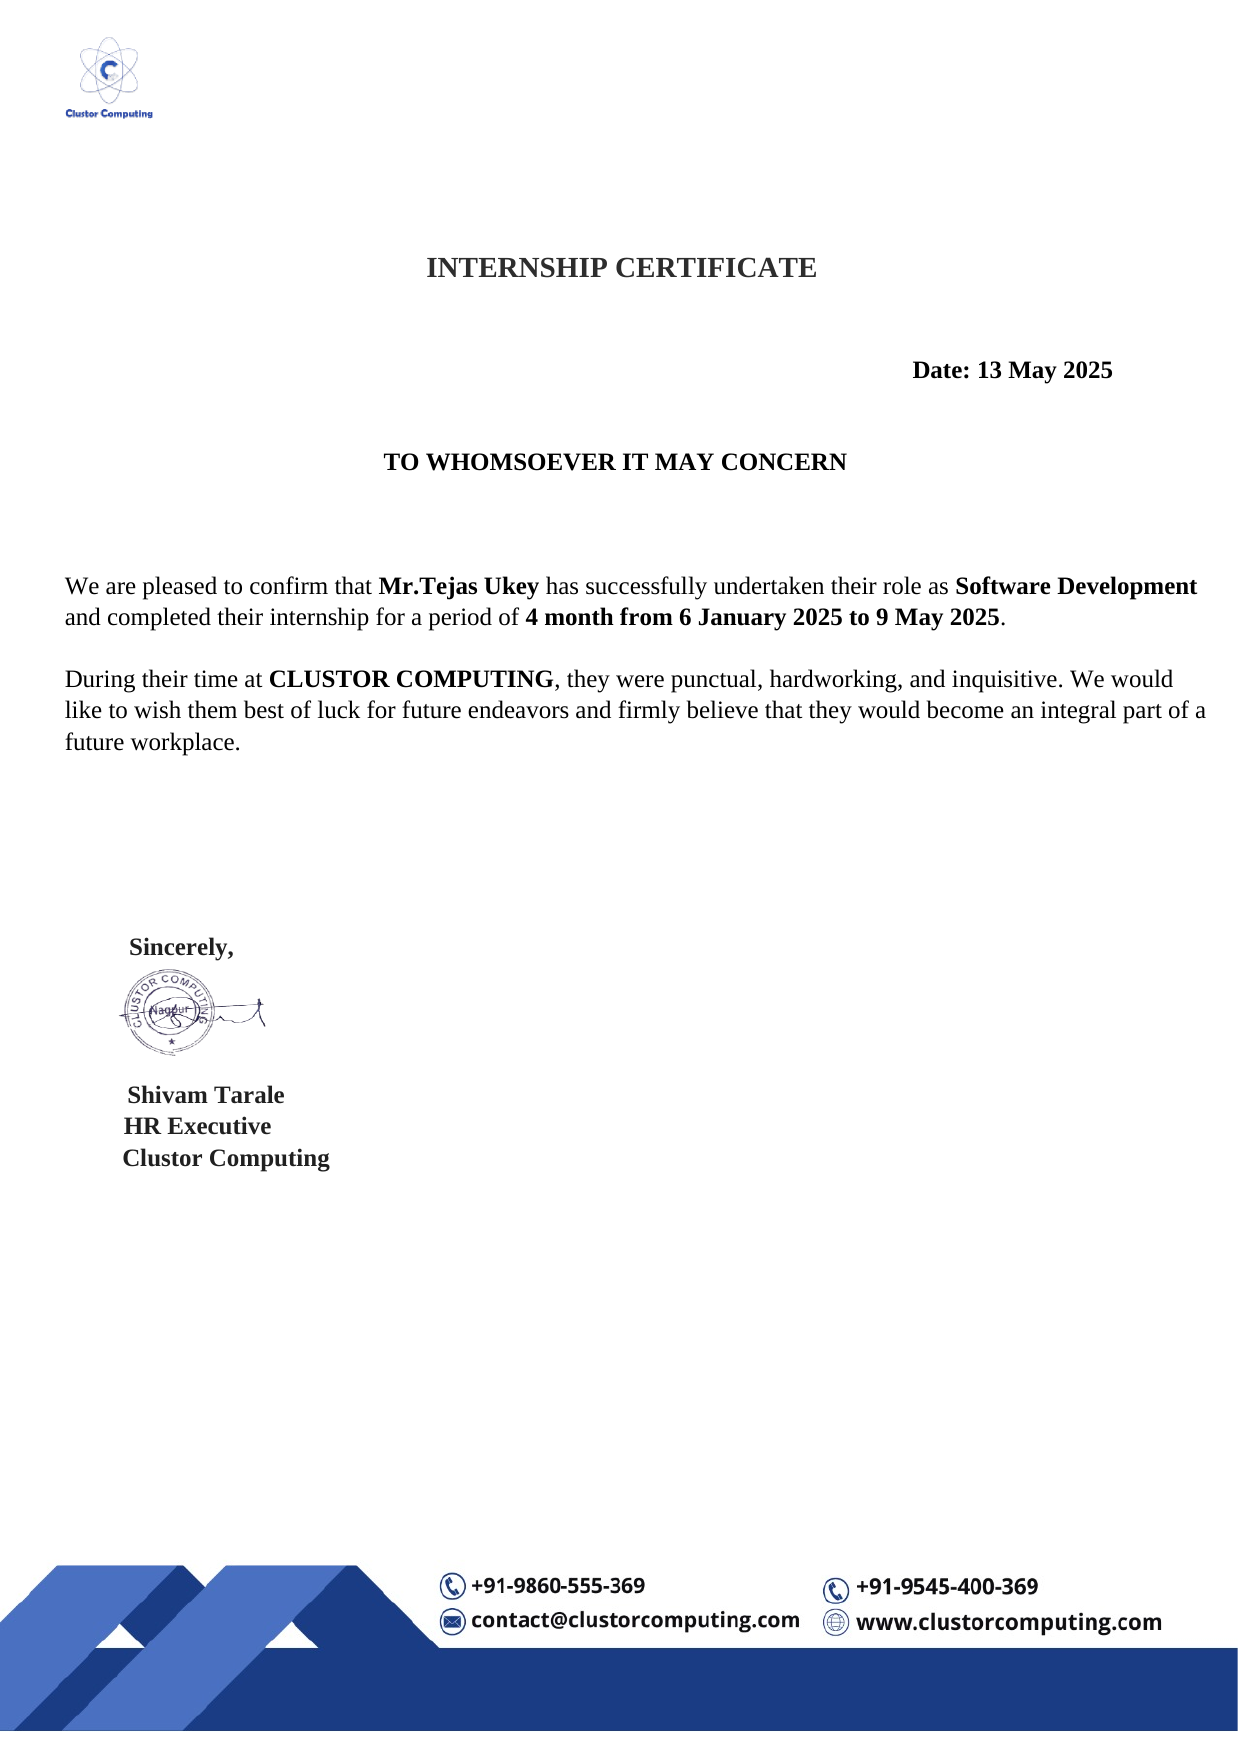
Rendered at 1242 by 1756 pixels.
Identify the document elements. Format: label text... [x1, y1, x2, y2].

text Sincerely, [117, 932, 1242, 961]
text HR Executive [123, 1111, 1242, 1140]
text TO WHOMSOEVER IT MAY CONCERN [64, 447, 1204, 476]
picture [0, 1528, 1238, 1753]
text Date: 13 May 2025 [64, 355, 1211, 384]
picture [82, 952, 313, 1073]
text Shivam Tarale [64, 1080, 1242, 1109]
picture [64, 36, 153, 119]
text INTERNSHIP CERTIFICATE [64, 251, 1179, 284]
text During their time at CLUSTOR COMPUTING, they were punctual, hardworking, and inquisitive. We would like to wish them best of luck for future endeavors and firmly believe that they would become an integral part of a future workplace. [64, 664, 1211, 755]
text We are pleased to confirm that Mr.Tejas Ukey has successfully undertaken their role as Software Development and completed their internship for a period of 4 month from 6 January 2025 to 9 May 2025. [64, 571, 1211, 631]
text Clustor Computing [122, 1143, 1242, 1172]
